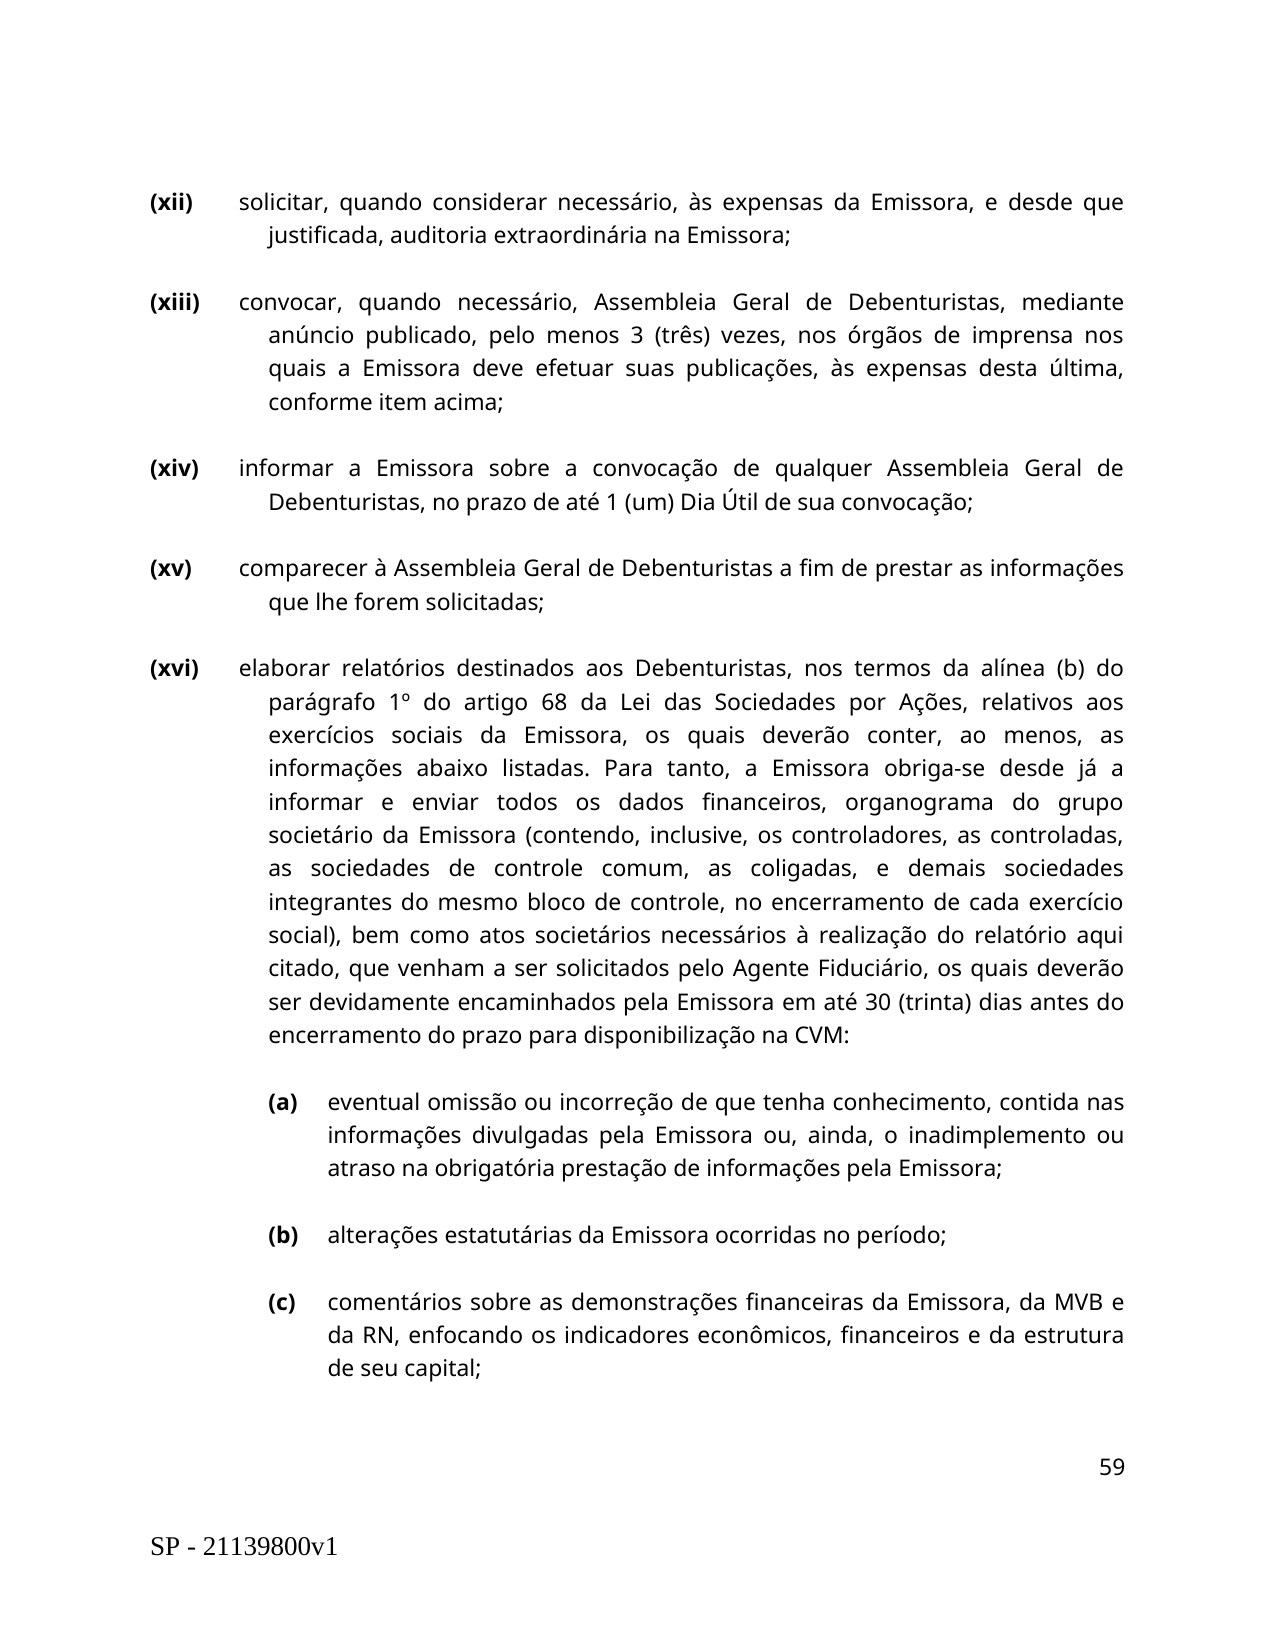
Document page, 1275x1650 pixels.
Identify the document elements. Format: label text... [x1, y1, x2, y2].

list informar a Emissora sobre a convocação de qualquer Assembleia Geral de Debenturistas, no prazo de até 1 (um) Dia Útil de sua convocação; [150, 450, 1125, 517]
list comentários sobre as demonstrações financeiras da Emissora, da MVB e da RN, enfocando os indicadores econômicos, financeiros e da estrutura de seu capital; [268, 1283, 1125, 1383]
list elaborar relatórios destinados aos Debenturistas, nos termos da alínea (b) do parágrafo 1º do artigo 68 da Lei das Sociedades por Ações, relativos aos exercícios sociais da Emissora, os quais deverão conter, ao menos, as informações abaixo listadas. Para tanto, a Emissora obriga-se desde já a informar e enviar todos os dados financeiros, organograma do grupo societário da Emissora (contendo, inclusive, os controladores, as controladas, as sociedades de controle comum, as coligadas, e demais sociedades integrantes do mesmo bloco de controle, no encerramento de cada exercício social), bem como atos societários necessários à realização do relatório aqui citado, que venham a ser solicitados pelo Agente Fiduciário, os quais deverão ser devidamente encaminhados pela Emissora em até 30 (trinta) dias antes do encerramento do prazo para disponibilização na CVM: [150, 650, 1125, 1050]
list eventual omissão ou incorreção de que tenha conhecimento, contida nas informações divulgadas pela Emissora ou, ainda, o inadimplemento ou atraso na obrigatória prestação de informações pela Emissora; [268, 1083, 1125, 1183]
list convocar, quando necessário, Assembleia Geral de Debenturistas, mediante anúncio publicado, pelo menos 3 (três) vezes, nos órgãos de imprensa nos quais a Emissora deve efetuar suas publicações, às expensas desta última, conforme item 4.21 acima; [150, 283, 1125, 417]
list solicitar, quando considerar necessário, às expensas da Emissora, e desde que justificada, auditoria extraordinária na Emissora; [150, 183, 1125, 250]
list alterações estatutárias da Emissora ocorridas no período; [268, 1217, 1125, 1250]
list comparecer à Assembleia Geral de Debenturistas a fim de prestar as informações que lhe forem solicitadas; [150, 550, 1125, 617]
